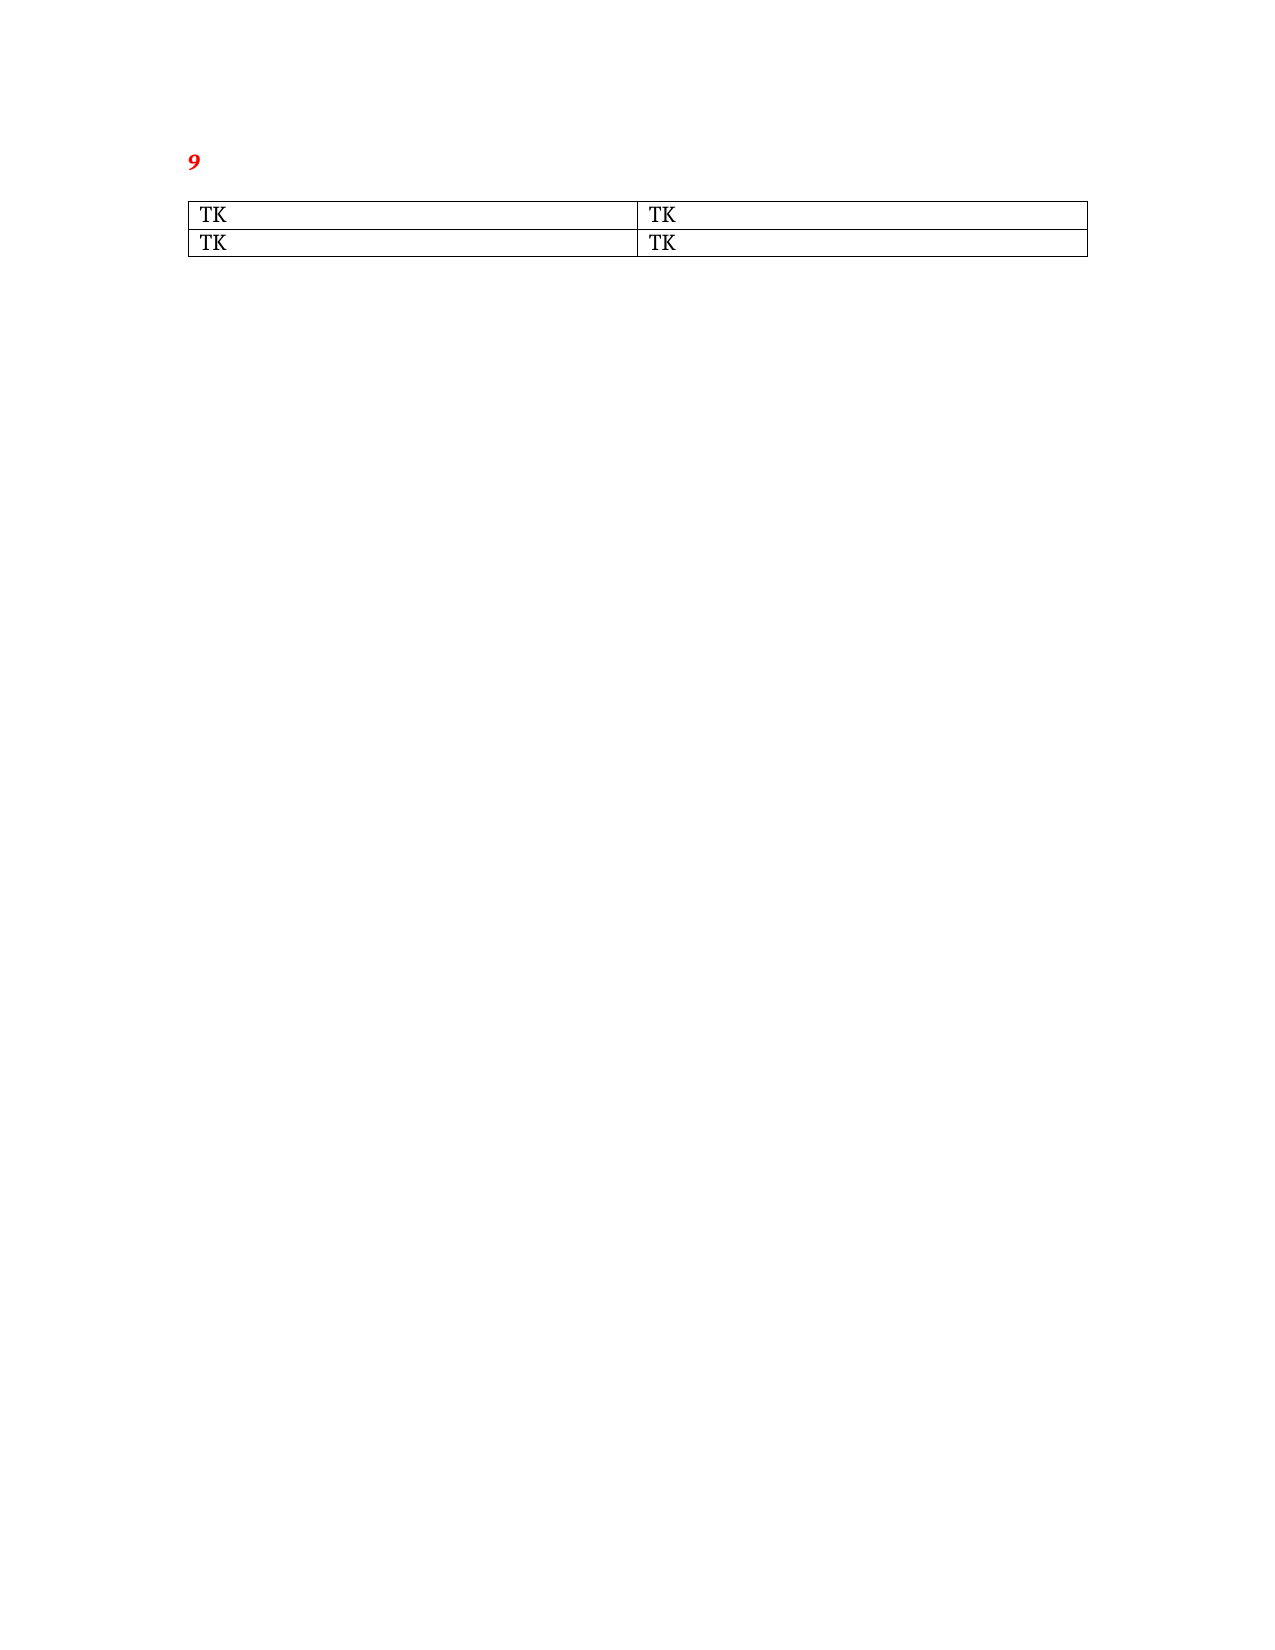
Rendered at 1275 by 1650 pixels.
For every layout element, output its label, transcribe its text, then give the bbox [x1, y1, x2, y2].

text 9 [187, 150, 1087, 176]
table_cell TK [189, 230, 637, 256]
table_header TK [189, 202, 637, 228]
table_header TK [638, 202, 1087, 228]
table_cell TK [638, 230, 1087, 256]
